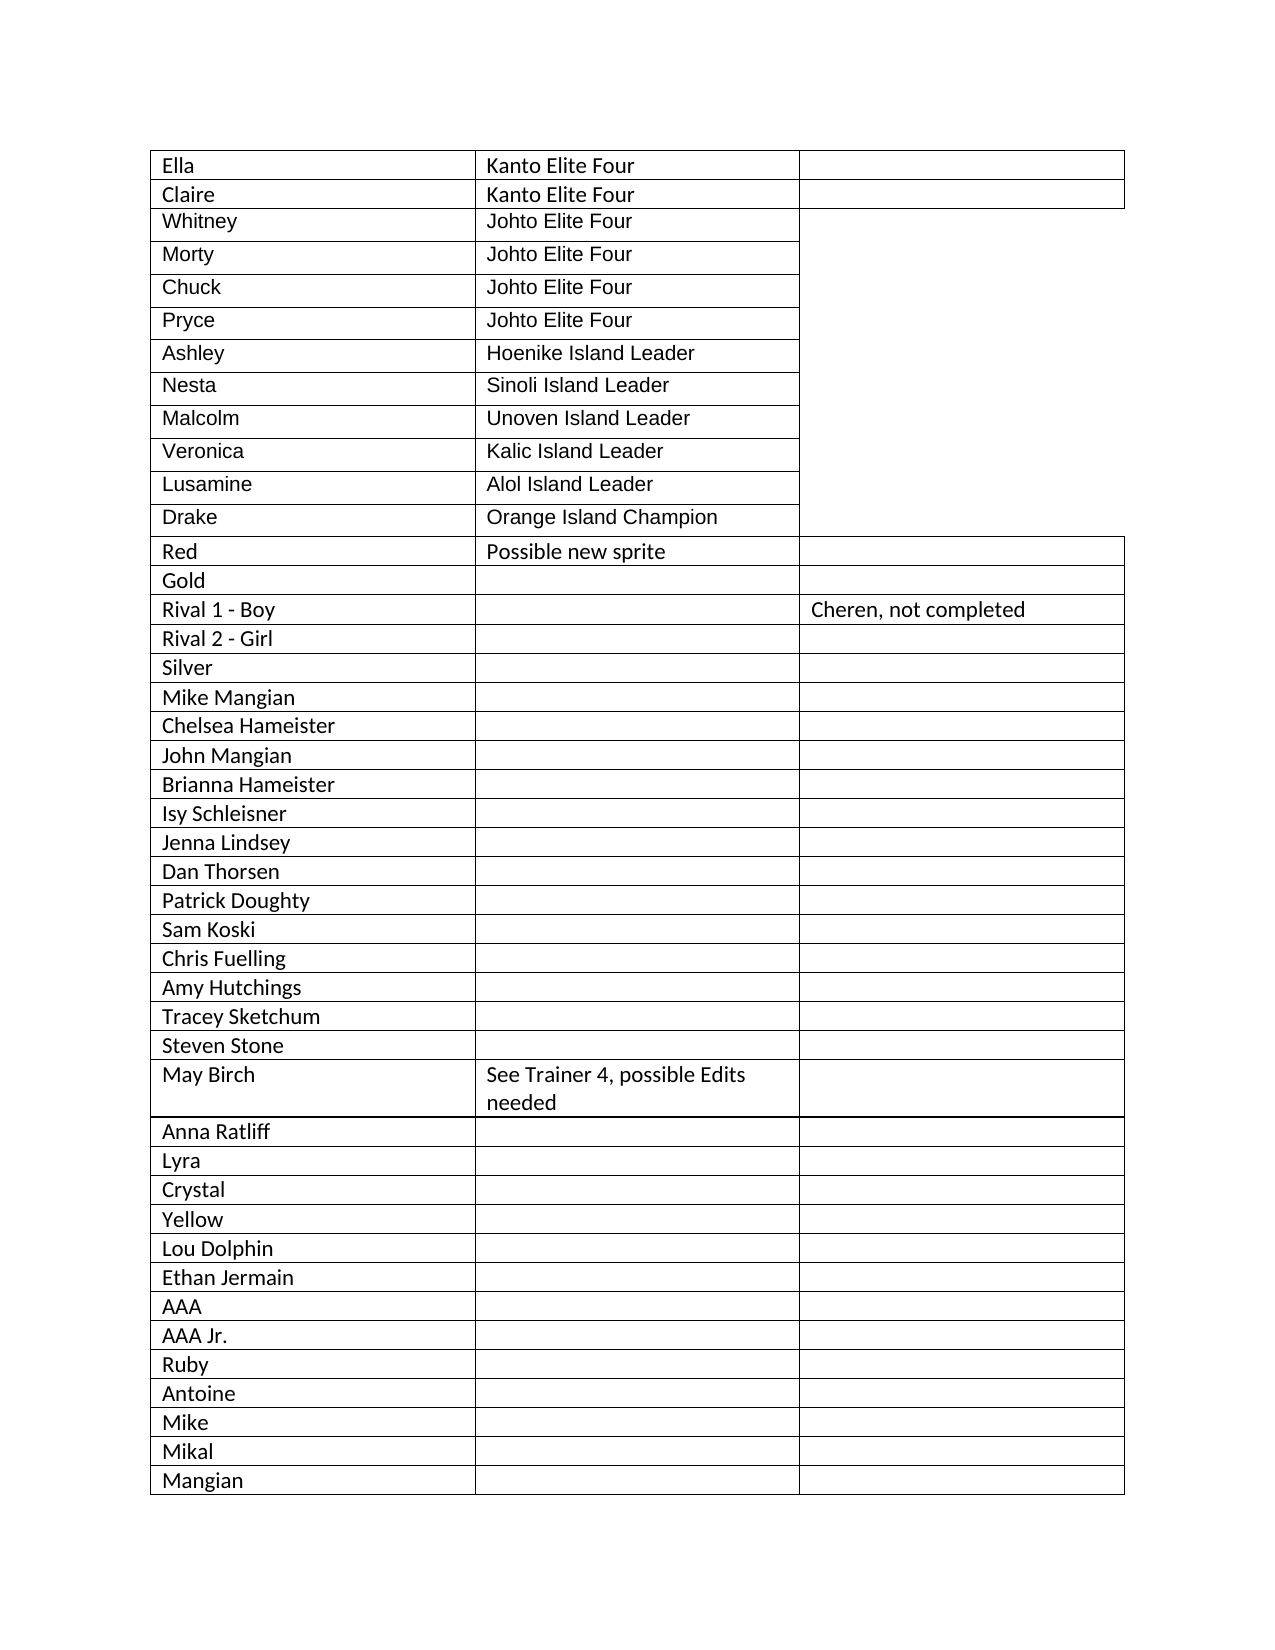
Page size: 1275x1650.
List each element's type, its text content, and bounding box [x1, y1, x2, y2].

table_cell Claire [151, 180, 475, 208]
table_cell [476, 566, 799, 594]
table_cell Gold [151, 566, 475, 594]
table_cell [476, 886, 799, 914]
table_cell John Mangian [151, 741, 475, 769]
table_cell Brianna Hameister [151, 770, 475, 798]
table_cell [800, 1060, 1124, 1116]
table_cell [800, 1234, 1124, 1262]
table_cell [476, 915, 799, 943]
table_cell Jenna Lindsey [151, 828, 475, 856]
table_cell [800, 1176, 1124, 1204]
table_cell Ashley [151, 340, 475, 372]
table_cell [800, 1205, 1124, 1233]
table_cell [800, 1292, 1124, 1320]
table_cell Steven Stone [151, 1031, 475, 1059]
table_cell Possible new sprite [476, 537, 799, 565]
table_cell Anna Ratliff [151, 1118, 475, 1146]
table_cell Lou Dolphin [151, 1234, 475, 1262]
table_cell Mike Mangian [151, 683, 475, 711]
table_cell [476, 625, 799, 652]
table_cell AAA Jr. [151, 1321, 475, 1349]
table_cell Drake [151, 505, 475, 536]
table_cell Antoine [151, 1379, 475, 1407]
table_cell Amy Hutchings [151, 973, 475, 1001]
table_cell Sinoli Island Leader [476, 373, 799, 405]
table_cell [800, 770, 1124, 798]
table_cell [800, 1379, 1124, 1407]
table_cell Chuck [151, 275, 475, 307]
table_cell Johto Elite Four [476, 308, 799, 339]
table_cell Johto Elite Four [476, 275, 799, 307]
table_cell [800, 886, 1124, 914]
table_cell [476, 741, 799, 769]
table_cell Alol Island Leader [476, 472, 799, 503]
table_cell AAA [151, 1292, 475, 1320]
table_cell [476, 654, 799, 682]
table_cell Johto Elite Four [476, 242, 799, 274]
table_cell Mikal [151, 1437, 475, 1465]
table_cell Tracey Sketchum [151, 1002, 475, 1030]
table_cell Rival 1 - Boy [151, 595, 475, 623]
table_cell Pryce [151, 308, 475, 339]
table_cell [800, 180, 1124, 208]
table_cell Isy Schleisner [151, 799, 475, 827]
table_cell Dan Thorsen [151, 857, 475, 885]
table_cell [476, 1466, 799, 1494]
table_cell Ella [151, 151, 475, 179]
table_cell Sam Koski [151, 915, 475, 943]
table_cell [800, 1466, 1124, 1494]
table_cell [476, 683, 799, 711]
table_cell [476, 1002, 799, 1030]
table_cell Veronica [151, 439, 475, 471]
table_cell Mike [151, 1408, 475, 1436]
table_cell [800, 1002, 1124, 1030]
table_cell [476, 1118, 799, 1146]
table_cell [476, 1031, 799, 1059]
table_cell [800, 741, 1124, 769]
table_cell [476, 1205, 799, 1233]
table_cell [800, 625, 1124, 652]
table_cell [800, 1408, 1124, 1436]
table_cell Yellow [151, 1205, 475, 1233]
table_cell [476, 799, 799, 827]
table_cell Mangian [151, 1466, 475, 1494]
table_cell [476, 1437, 799, 1465]
table_cell [476, 1292, 799, 1320]
table_cell [476, 1379, 799, 1407]
table_cell [476, 828, 799, 856]
table_cell [476, 712, 799, 740]
table_cell [800, 1147, 1124, 1174]
table_cell [476, 1234, 799, 1262]
table_cell [476, 857, 799, 885]
table_cell Lusamine [151, 472, 475, 503]
table_cell Malcolm [151, 406, 475, 438]
table_cell Silver [151, 654, 475, 682]
table_cell Morty [151, 242, 475, 274]
table_cell [476, 770, 799, 798]
table_cell Chelsea Hameister [151, 712, 475, 740]
table_cell [476, 944, 799, 972]
table_cell [800, 654, 1124, 682]
table_cell May Birch [151, 1060, 475, 1116]
table_cell [800, 1031, 1124, 1059]
table_cell [800, 857, 1124, 885]
table_cell Patrick Doughty [151, 886, 475, 914]
table_cell [476, 1350, 799, 1378]
table_cell [476, 1321, 799, 1349]
table_cell Crystal [151, 1176, 475, 1204]
table_cell [800, 799, 1124, 827]
table_cell [800, 944, 1124, 972]
table_cell [800, 683, 1124, 711]
table_cell [476, 1408, 799, 1436]
table_cell [800, 712, 1124, 740]
table_cell [800, 973, 1124, 1001]
table_cell Kanto Elite Four [476, 151, 799, 179]
table_cell [476, 1263, 799, 1291]
table_cell [800, 1350, 1124, 1378]
table_cell Cheren, not completed [800, 595, 1124, 623]
table_cell [476, 973, 799, 1001]
table_cell [800, 1321, 1124, 1349]
table_cell Ruby [151, 1350, 475, 1378]
table_cell See Trainer 4, possible Edits needed [476, 1060, 799, 1116]
table_cell [800, 1263, 1124, 1291]
table_cell [800, 1118, 1124, 1146]
table_cell Orange Island Champion [476, 505, 799, 536]
table_cell Red [151, 537, 475, 565]
table_cell Kalic Island Leader [476, 439, 799, 471]
table_cell [800, 151, 1124, 179]
table_cell [476, 1176, 799, 1204]
table_cell Rival 2 - Girl [151, 625, 475, 652]
table_cell Kanto Elite Four [476, 180, 799, 208]
table_cell Whitney [151, 209, 475, 241]
table_cell Unoven Island Leader [476, 406, 799, 438]
table_cell Lyra [151, 1147, 475, 1174]
table_cell Chris Fuelling [151, 944, 475, 972]
table_cell [800, 915, 1124, 943]
table_cell [800, 537, 1124, 565]
table_cell Hoenike Island Leader [476, 340, 799, 372]
table_cell Nesta [151, 373, 475, 405]
table_cell Johto Elite Four [476, 209, 799, 241]
table_cell [800, 566, 1124, 594]
table_cell [476, 595, 799, 623]
table_cell [476, 1147, 799, 1174]
table_cell Ethan Jermain [151, 1263, 475, 1291]
table_cell [800, 828, 1124, 856]
table_cell [800, 1437, 1124, 1465]
